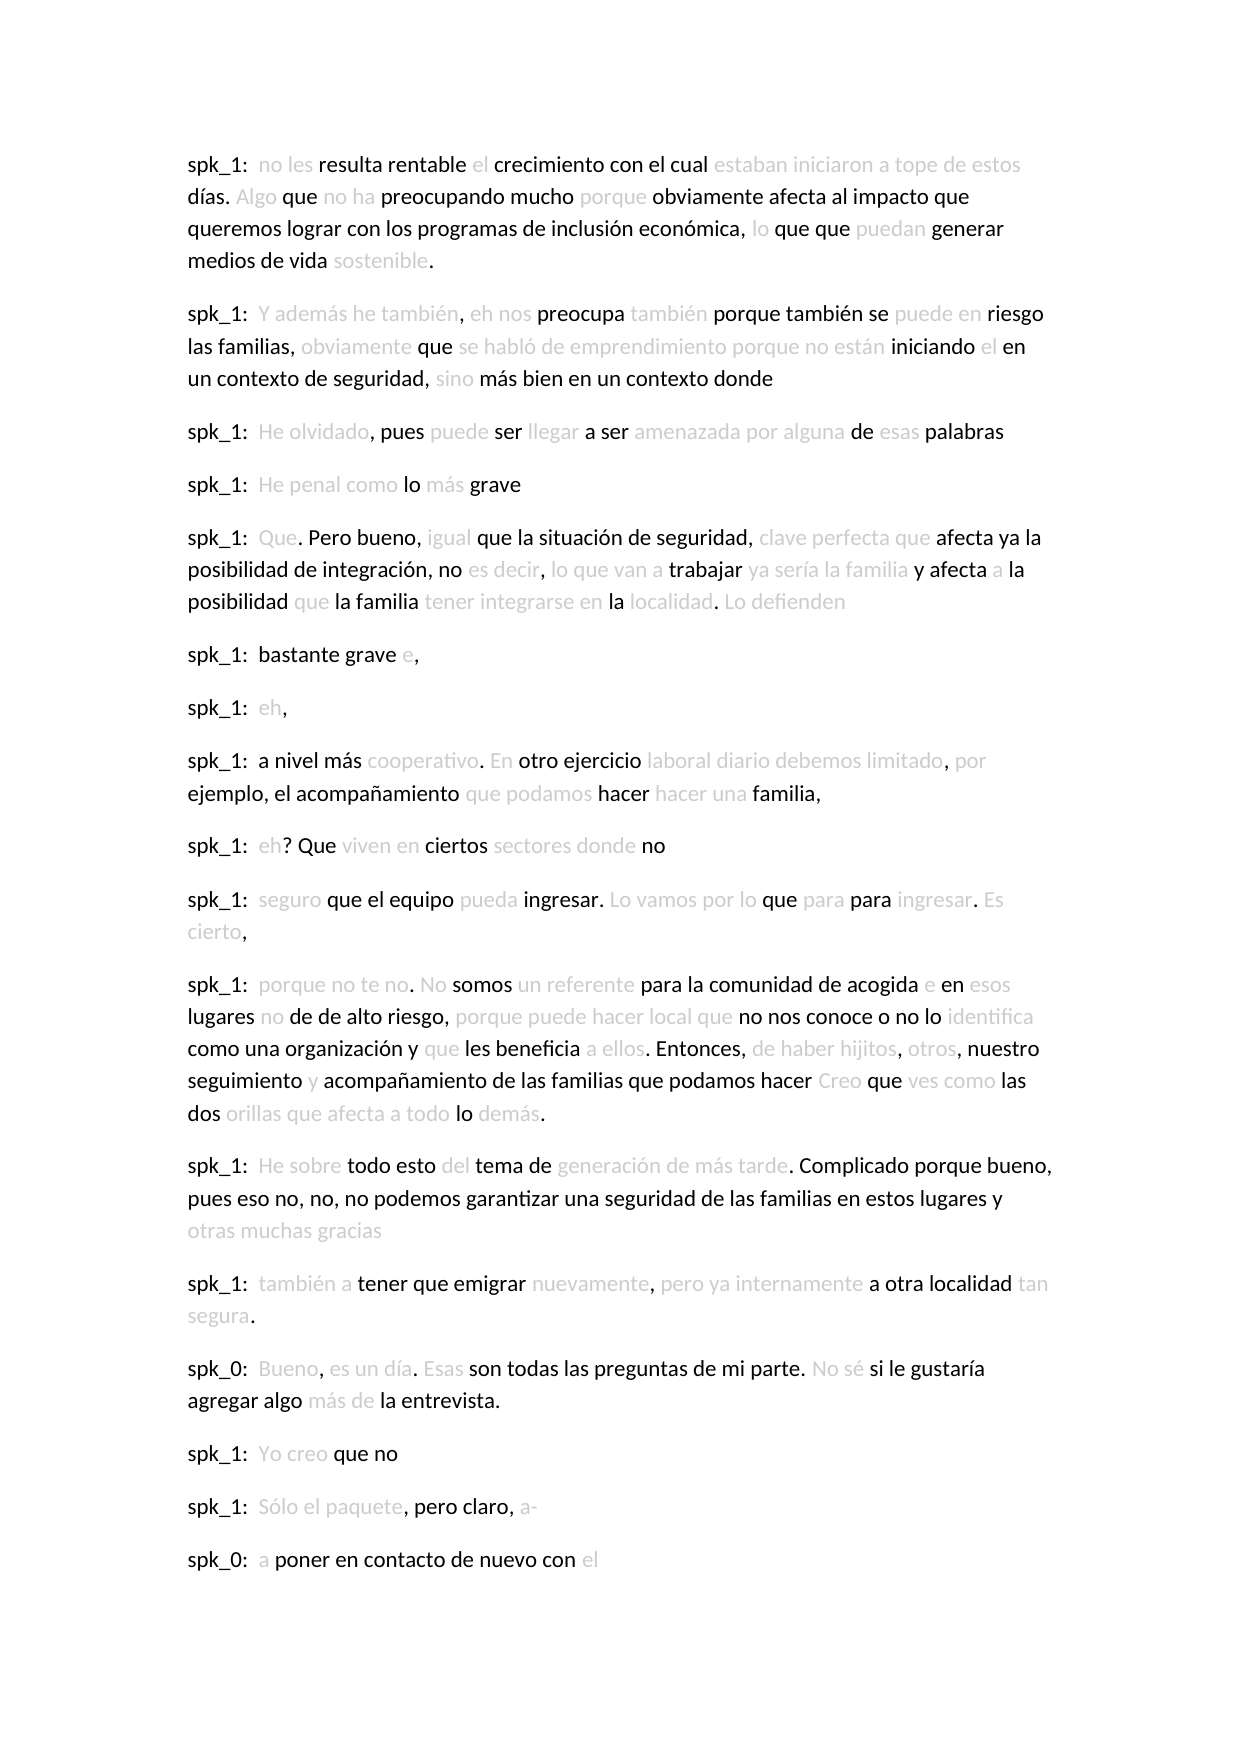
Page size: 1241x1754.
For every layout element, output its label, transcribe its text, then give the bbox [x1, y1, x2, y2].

text spk_1: Y además he también, eh nos preocupa también porque también se puede en riesgo las familias, obviamente que se habló de emprendimiento porque no están iniciando el en un contexto de seguridad, sino más bien en un contexto donde [187, 299, 1053, 392]
text spk_1: Sólo el paquete, pero claro, a- [187, 1492, 1053, 1521]
text spk_1: Que. Pero bueno, igual que la situación de seguridad, clave perfecta que afecta ya la posibilidad de integración, no es decir, lo que van a trabajar ya sería la familia y afecta a la posibilidad que la familia tener integrarse en la localidad. Lo defienden [187, 523, 1053, 615]
text spk_0: Bueno, es un día. Esas son todas las preguntas de mi parte. No sé si le gustaría agregar algo más de la entrevista. [187, 1354, 1053, 1414]
text spk_1: Yo creo que no [187, 1439, 1053, 1467]
text spk_1: a nivel más cooperativo. En otro ejercicio laboral diario debemos limitado, por ejemplo, el acompañamiento que podamos hacer hacer una familia, [187, 746, 1053, 807]
text spk_1: He penal como lo más grave [187, 470, 1053, 498]
text spk_1: He sobre todo esto del tema de generación de más tarde. Complicado porque bueno, pues eso no, no, no podemos garantizar una seguridad de las familias en estos lugares y otras muchas gracias [187, 1152, 1053, 1244]
text spk_1: eh? Que viven en ciertos sectores donde no [187, 832, 1053, 860]
text spk_1: He olvidado, pues puede ser llegar a ser amenazada por alguna de esas palabras [187, 417, 1053, 445]
text spk_1: porque no te no. No somos un referente para la comunidad de acogida e en esos lugares no de de alto riesgo, porque puede hacer local que no nos conoce o no lo identifica como una organización y que les beneficia a ellos. Entonces, de haber hijitos, otros, nuestro seguimiento y acompañamiento de las familias que podamos hacer Creo que ves como las dos orillas que afecta a todo lo demás. [187, 970, 1053, 1127]
text spk_1: no les resulta rentable el crecimiento con el cual estaban iniciaron a tope de estos días. Algo que no ha preocupando mucho porque obviamente afecta al impacto que queremos lograr con los programas de inclusión económica, lo que que puedan generar medios de vida sostenible. [187, 150, 1053, 274]
text spk_1: eh, [187, 693, 1053, 721]
text spk_0: a poner en contacto de nuevo con el [187, 1546, 1053, 1573]
text spk_1: seguro que el equipo pueda ingresar. Lo vamos por lo que para para ingresar. Es cierto, [187, 885, 1053, 945]
text spk_1: bastante grave e, [187, 640, 1053, 668]
text spk_1: también a tener que emigrar nuevamente, pero ya internamente a otra localidad tan segura. [187, 1269, 1053, 1329]
